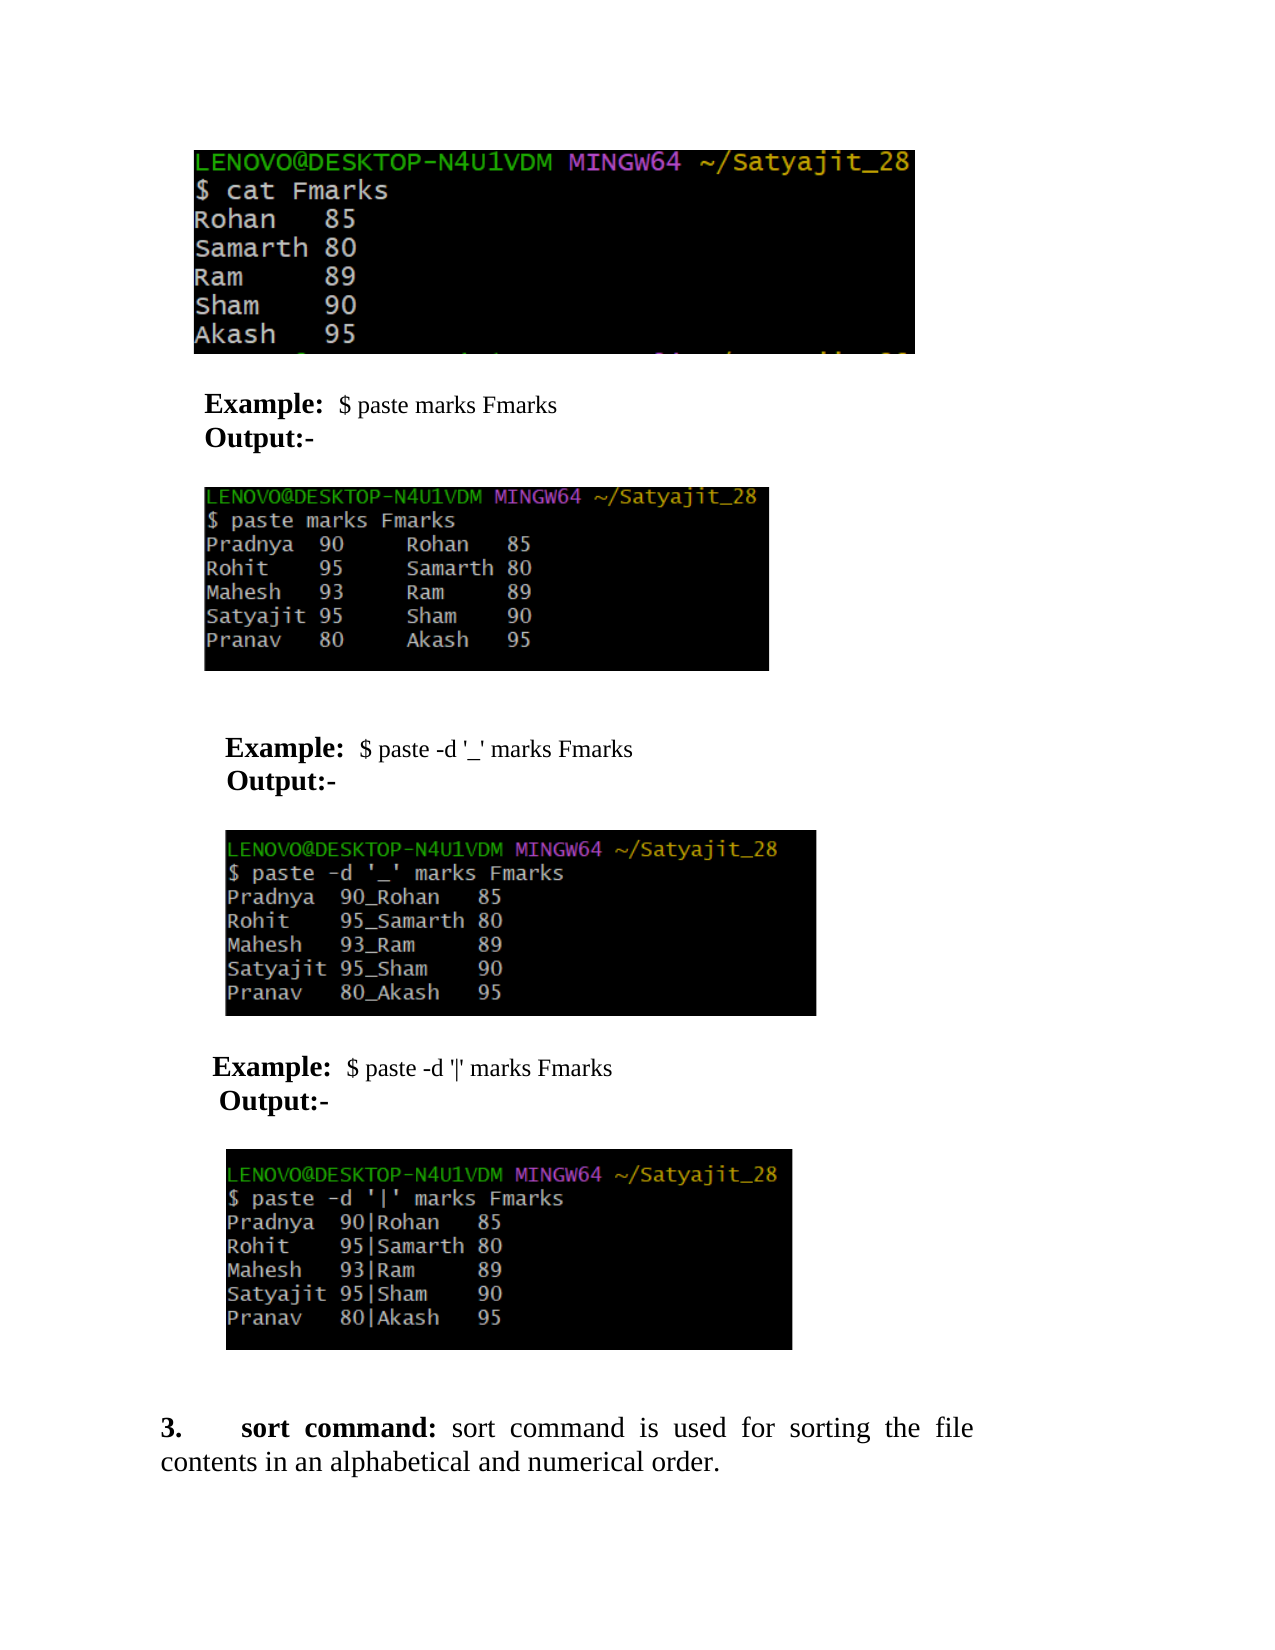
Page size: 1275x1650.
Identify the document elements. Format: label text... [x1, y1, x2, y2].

picture [225, 830, 817, 1016]
picture [226, 1149, 793, 1350]
subtitle Output:- [160, 420, 1125, 453]
text Example: $ paste -d '_' marks Fmarks [160, 730, 1125, 763]
subtitle Output:- [160, 1083, 1125, 1116]
subtitle Output:- [160, 763, 1125, 797]
picture [193, 150, 915, 354]
picture [204, 487, 770, 671]
text Example: $ paste -d '|' marks Fmarks [160, 1049, 1125, 1083]
list sort command: sort command is used for sorting the file contents in an alphabetical and numerical order. [160, 1411, 974, 1478]
text Example: $ paste marks Fmarks [160, 386, 1125, 420]
